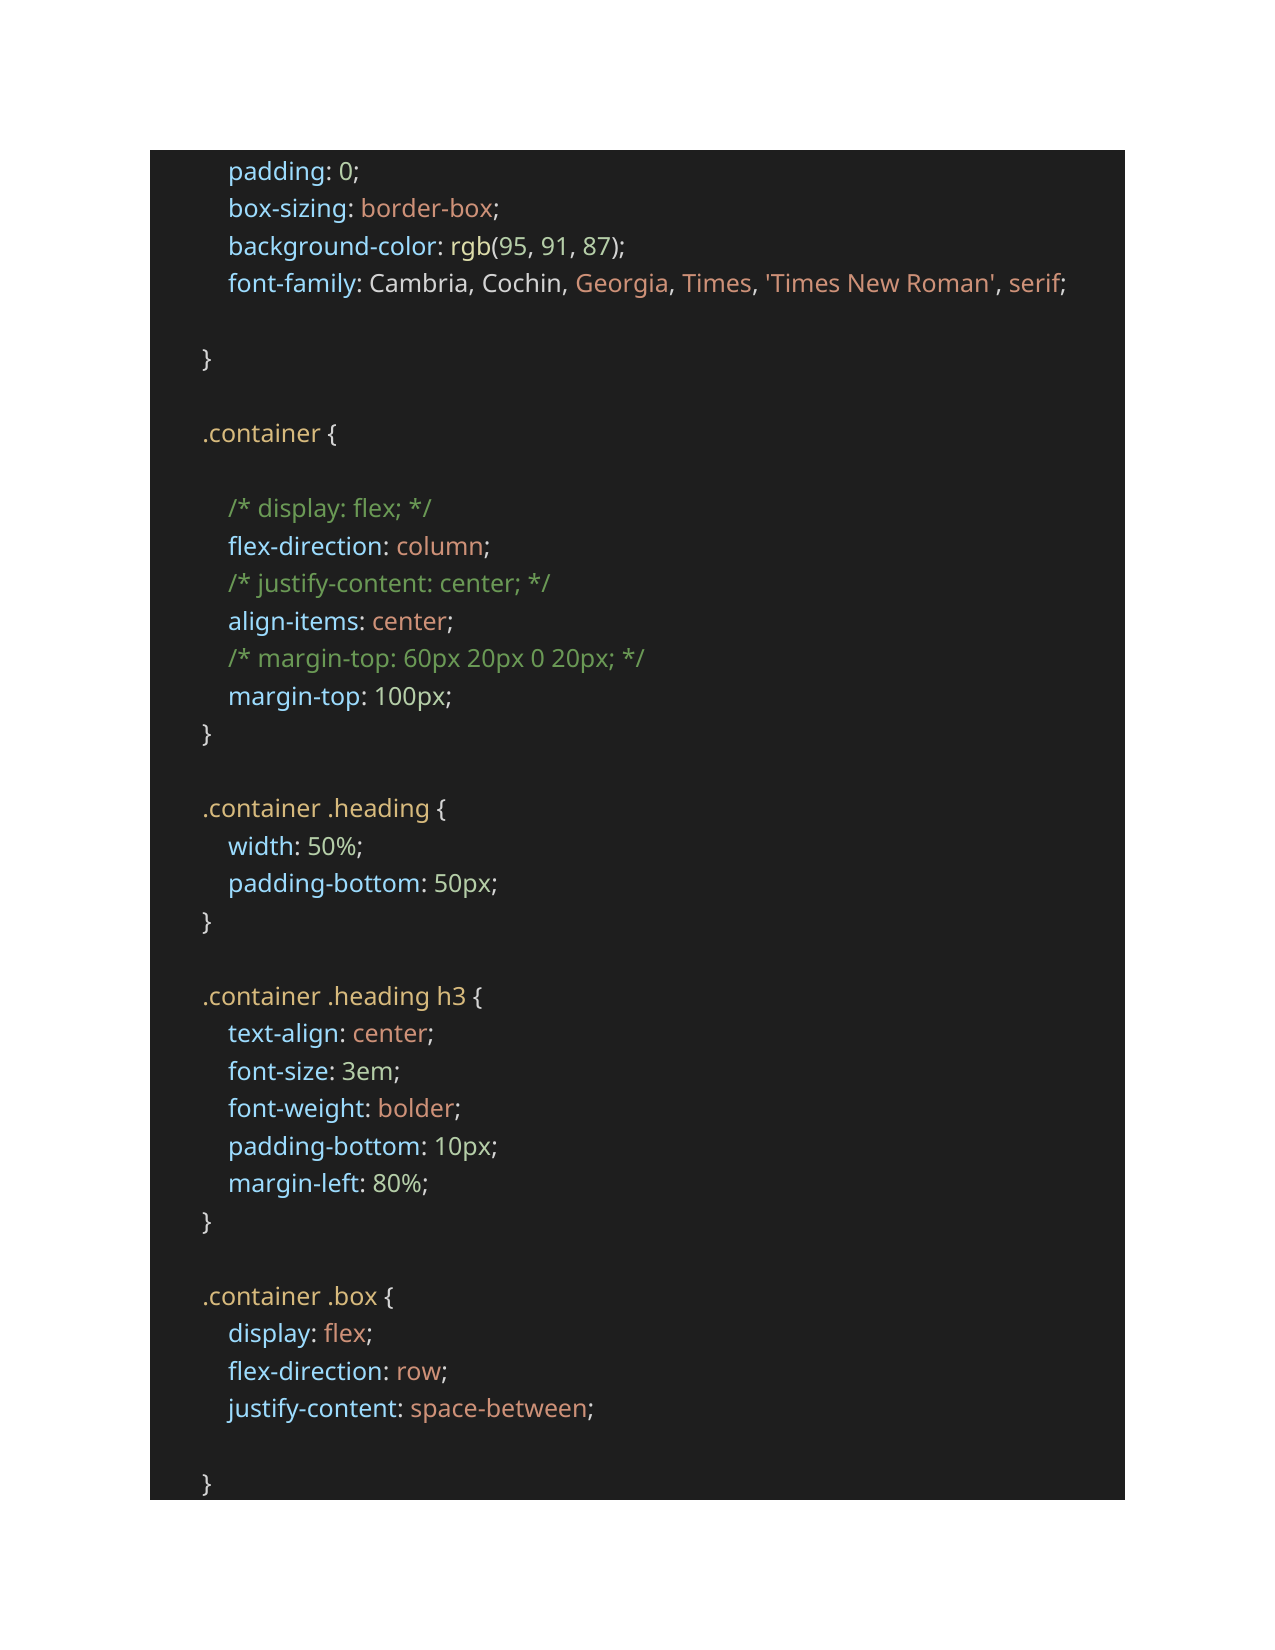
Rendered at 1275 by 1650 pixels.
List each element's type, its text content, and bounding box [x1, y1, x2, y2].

text text-align: center; [150, 1012, 1125, 1050]
text display: flex; [150, 1312, 1125, 1350]
text padding-bottom: 10px; [150, 1125, 1125, 1162]
text font-family: Cambria, Cochin, Georgia, Times, 'Times New Roman', serif; [150, 262, 1125, 300]
text margin-left: 80%; [150, 1162, 1125, 1200]
text .container { [150, 412, 1125, 450]
text padding: 0; [150, 150, 1125, 187]
text margin-top: 100px; [150, 675, 1125, 712]
text /* justify-content: center; */ [150, 562, 1125, 600]
text flex-direction: column; [150, 525, 1125, 562]
text box-sizing: border-box; [150, 187, 1125, 225]
text width: 50%; [150, 825, 1125, 862]
text .container .heading h3 { [150, 975, 1125, 1012]
text font-weight: bolder; [150, 1087, 1125, 1125]
text /* margin-top: 60px 20px 0 20px; */ [150, 637, 1125, 675]
text } [150, 1462, 1125, 1500]
text padding-bottom: 50px; [150, 862, 1125, 900]
text .container .heading { [150, 787, 1125, 825]
text } [150, 337, 1125, 375]
text .container .box { [150, 1275, 1125, 1312]
text } [150, 900, 1125, 937]
text flex-direction: row; [150, 1350, 1125, 1387]
text justify-content: space-between; [150, 1387, 1125, 1425]
text align-items: center; [150, 600, 1125, 637]
text /* display: flex; */ [150, 487, 1125, 525]
text } [150, 1200, 1125, 1237]
text font-size: 3em; [150, 1050, 1125, 1087]
text background-color: rgb(95, 91, 87); [150, 225, 1125, 262]
text } [150, 712, 1125, 750]
